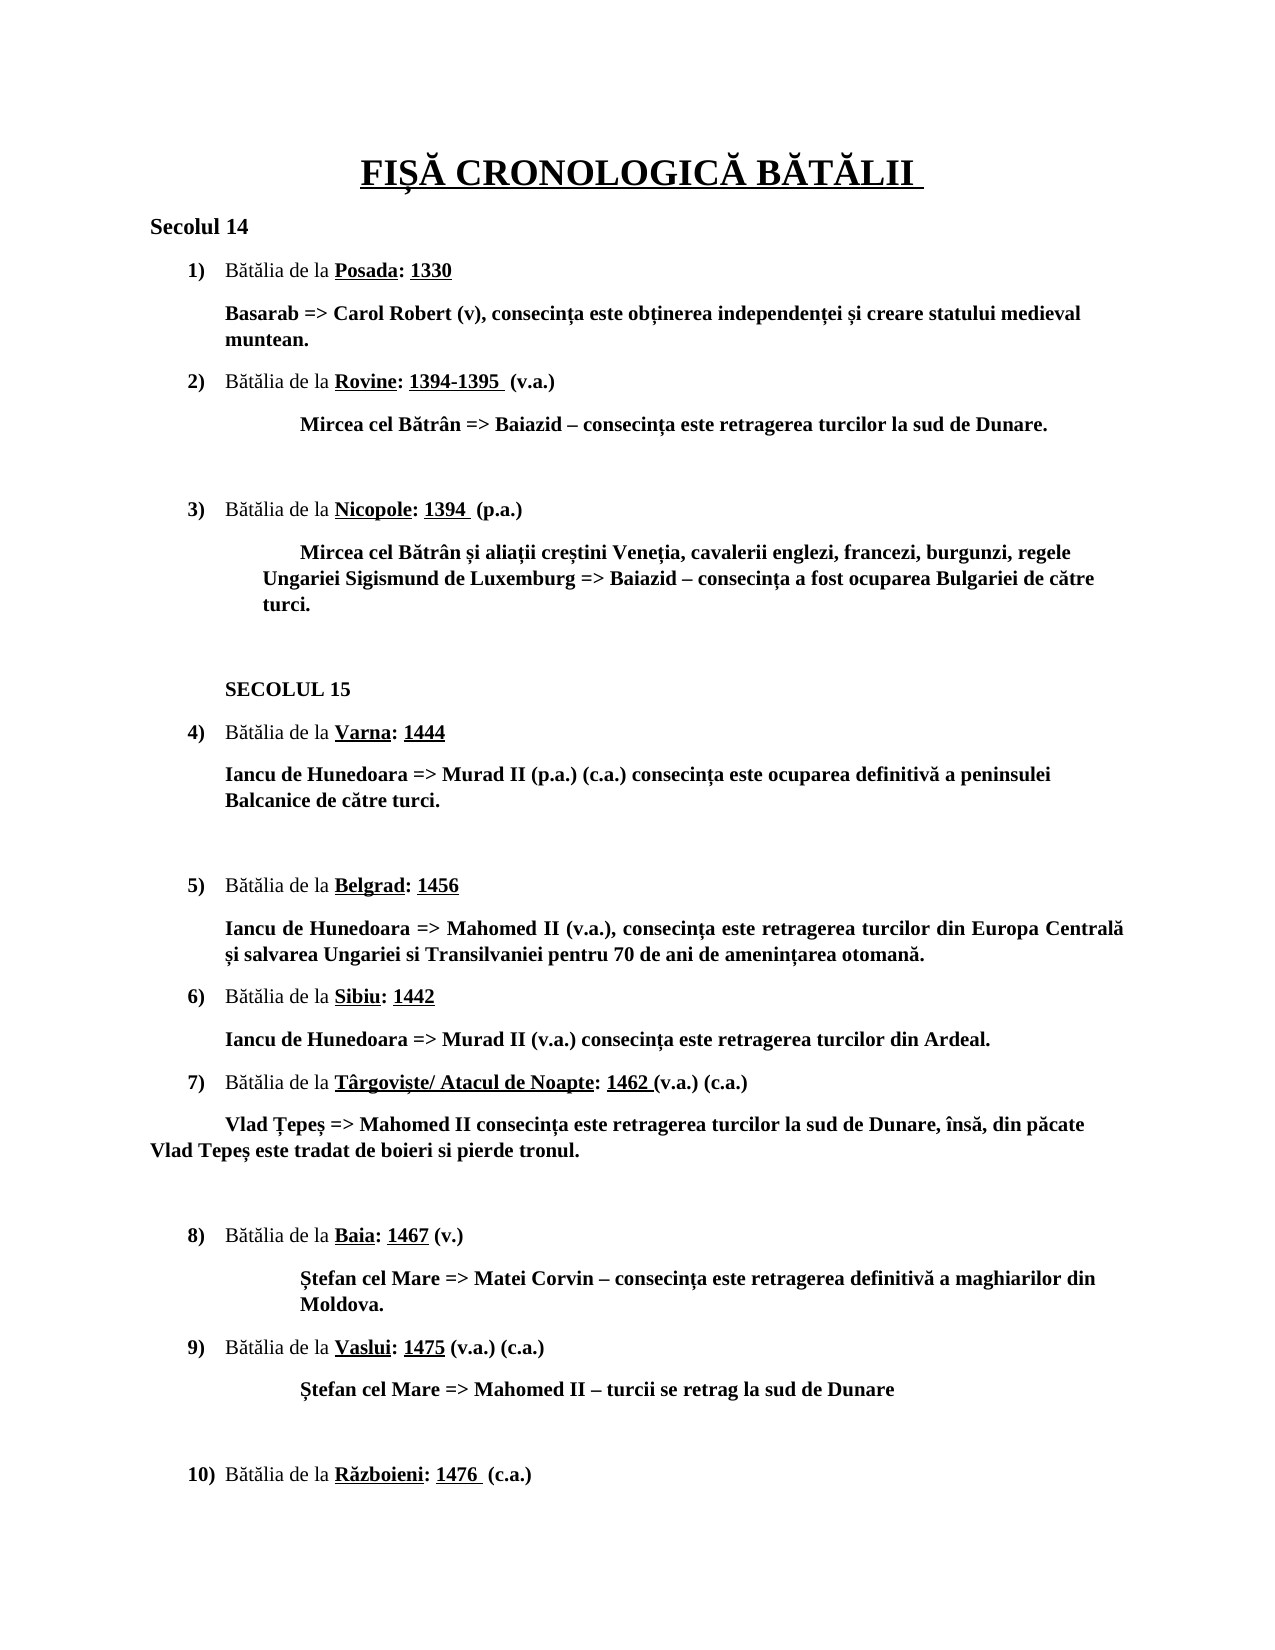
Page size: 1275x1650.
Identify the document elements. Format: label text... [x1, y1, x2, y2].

list Bătălia de la Nicopole: 1394 (p.a.) [187, 497, 1125, 521]
list Bătălia de la Vaslui: 1475 (v.a.) (c.a.) [187, 1334, 1125, 1359]
text Iancu de Hunedoara => Murad II (v.a.) consecința este retragerea turcilor din Ardeal. [225, 1027, 1125, 1051]
list Bătălia de la Rovine: 1394-1395 (v.a.) [187, 369, 1125, 393]
text Basarab => Carol Robert (v), consecința este obținerea independenței și creare statului medieval muntean. [225, 301, 1125, 351]
text Mircea cel Bătrân și aliații creștini Veneția, cavalerii englezi, francezi, burgunzi, regele Ungariei Sigismund de Luxemburg => Baiazid – consecința a fost ocuparea Bulgariei de către turci. [262, 540, 1125, 616]
text Iancu de Hunedoara => Mahomed II (v.a.), consecința este retragerea turcilor din Europa Centrală și salvarea Ungariei si Transilvaniei pentru 70 de ani de amenințarea otomană. [225, 916, 1125, 966]
text Iancu de Hunedoara => Murad II (p.a.) (c.a.) consecința este ocuparea definitivă a peninsulei Balcanice de către turci. [225, 762, 1125, 812]
text Mircea cel Bătrân => Baiazid – consecința este retragerea turcilor la sud de Dunare. [300, 412, 1125, 436]
list Bătălia de la Războieni: 1476 (c.a.) [187, 1462, 1125, 1486]
list Bătălia de la Varna: 1444 [187, 719, 1125, 744]
text Ștefan cel Mare => Mahomed II – turcii se retrag la sud de Dunare [300, 1377, 1125, 1401]
text Vlad Țepeș => Mahomed II consecința este retragerea turcilor la sud de Dunare, însă, din păcate Vlad Tepeș este tradat de boieri si pierde tronul. [150, 1112, 1125, 1162]
list Bătălia de la Posada: 1330 [187, 258, 1125, 282]
text SECOLUL 15 [225, 677, 1125, 701]
text Secolul 14 [150, 213, 1125, 239]
list Bătălia de la Belgrad: 1456 [187, 873, 1125, 897]
list Bătălia de la Sibiu: 1442 [187, 984, 1125, 1008]
text FIȘĂ CRONOLOGICĂ BĂTĂLII [150, 150, 1125, 193]
list Bătălia de la Baia: 1467 (v.) [187, 1223, 1125, 1247]
list Bătălia de la Târgoviște/ Atacul de Noapte: 1462 (v.a.) (c.a.) [187, 1070, 1125, 1094]
text Ștefan cel Mare => Matei Corvin – consecința este retragerea definitivă a maghiarilor din Moldova. [300, 1266, 1125, 1316]
